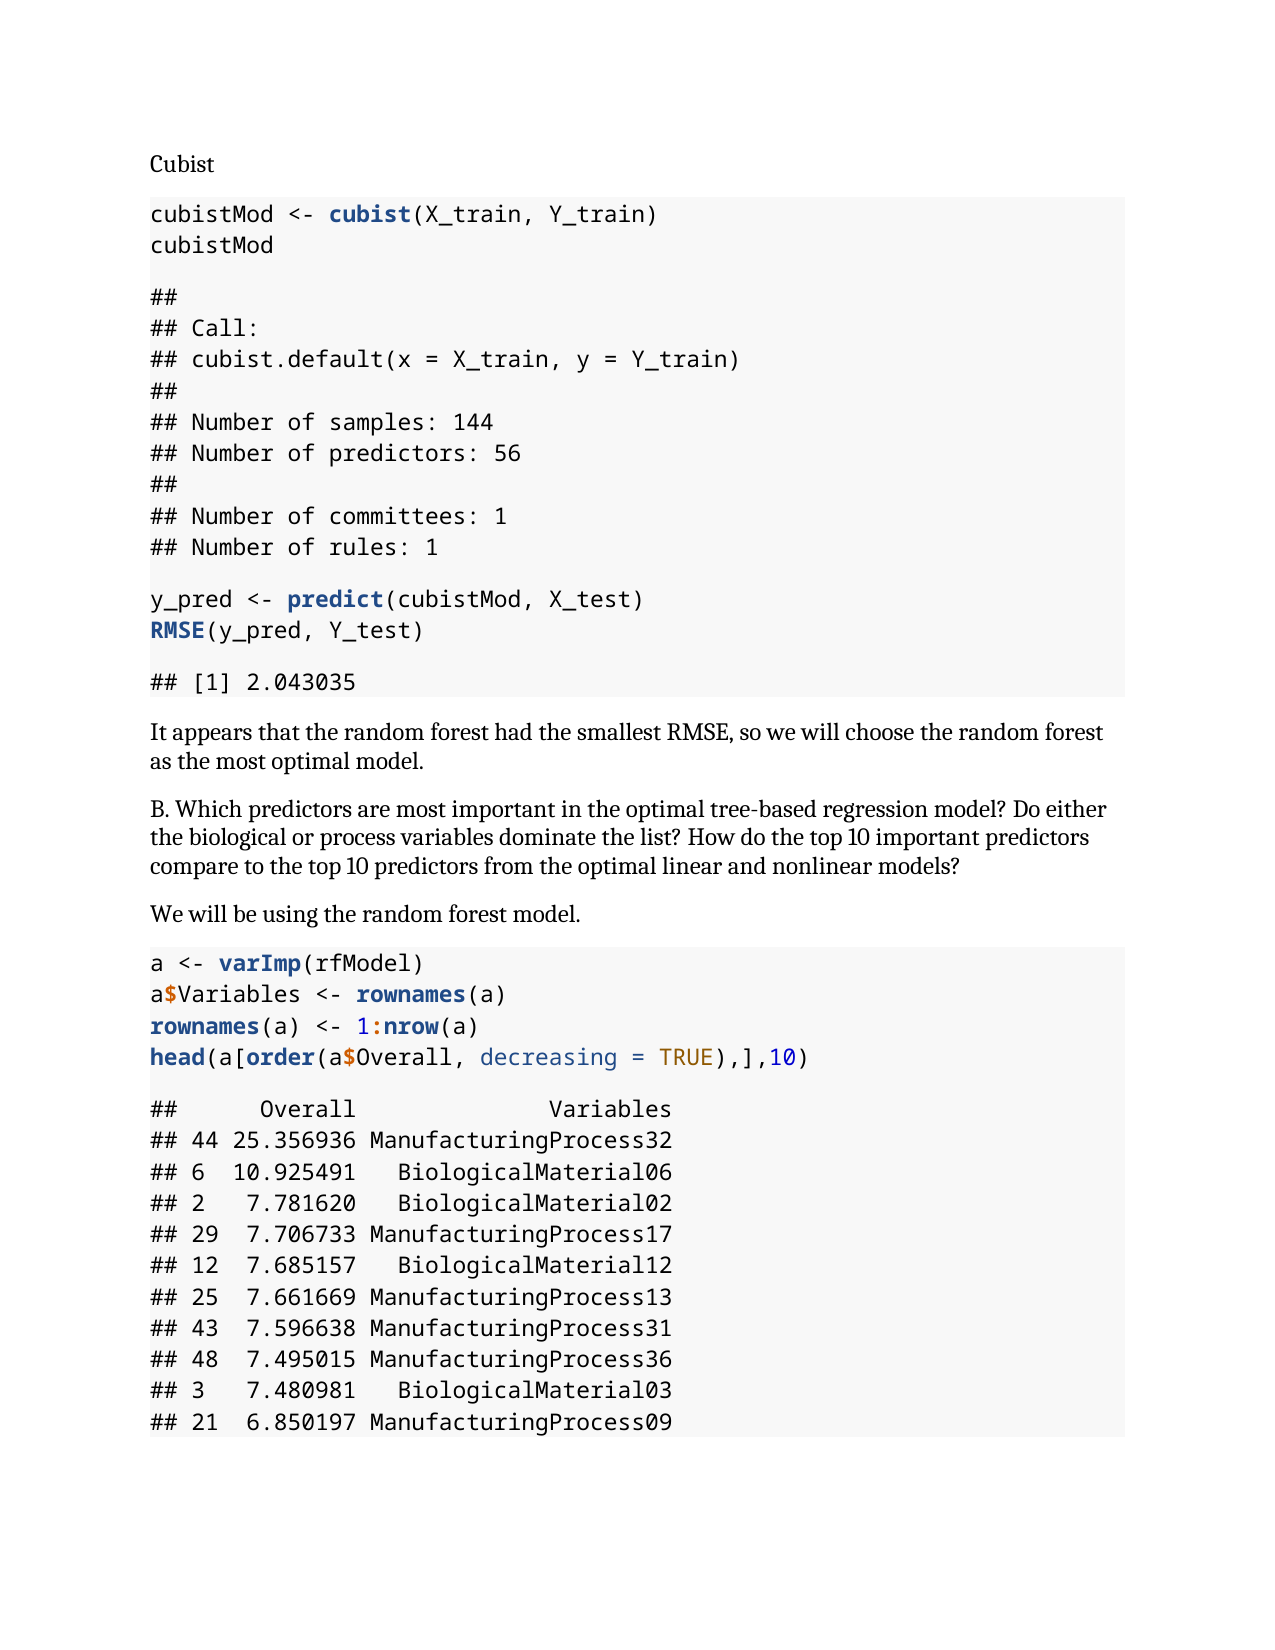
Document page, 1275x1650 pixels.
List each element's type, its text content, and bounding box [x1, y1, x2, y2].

text ## [1] 2.043035 [150, 666, 1125, 697]
text ## ## Call: ## cubist.default(x = X_train, y = Y_train) ## ## Number of samples: 144 ## Number of predictors: 56 ## ## Number of committees: 1 ## Number of rules: 1 [150, 281, 1125, 562]
text a <- varImp(rfModel) a$Variables <- rownames(a) rownames(a) <- 1:nrow(a) head(a[order(a$Overall, decreasing = TRUE),],10) [150, 947, 1125, 1072]
text y_pred <- predict(cubistMod, X_test) RMSE(y_pred, Y_test) [425, 583, 1125, 645]
text Cubist [150, 150, 1125, 179]
text We will be using the random forest model. [150, 899, 1125, 928]
text It appears that the random forest had the smallest RMSE, so we will choose the random forest as the most optimal model. [150, 718, 1125, 776]
text cubistMod <- cubist(X_train, Y_train) cubistMod [150, 197, 1125, 260]
text B. Which predictors are most important in the optimal tree-based regression model? Do either the biological or process variables dominate the list? How do the top 10 important predictors compare to the top 10 predictors from the optimal linear and nonlinear models? [150, 794, 1125, 881]
text ## Overall Variables ## 44 25.356936 ManufacturingProcess32 ## 6 10.925491 BiologicalMaterial06 ## 2 7.781620 BiologicalMaterial02 ## 29 7.706733 ManufacturingProcess17 ## 12 7.685157 BiologicalMaterial12 ## 25 7.661669 ManufacturingProcess13 ## 43 7.596638 ManufacturingProcess31 ## 48 7.495015 ManufacturingProcess36 ## 3 7.480981 BiologicalMaterial03 ## 21 6.850197 ManufacturingProcess09 [150, 1093, 1125, 1437]
